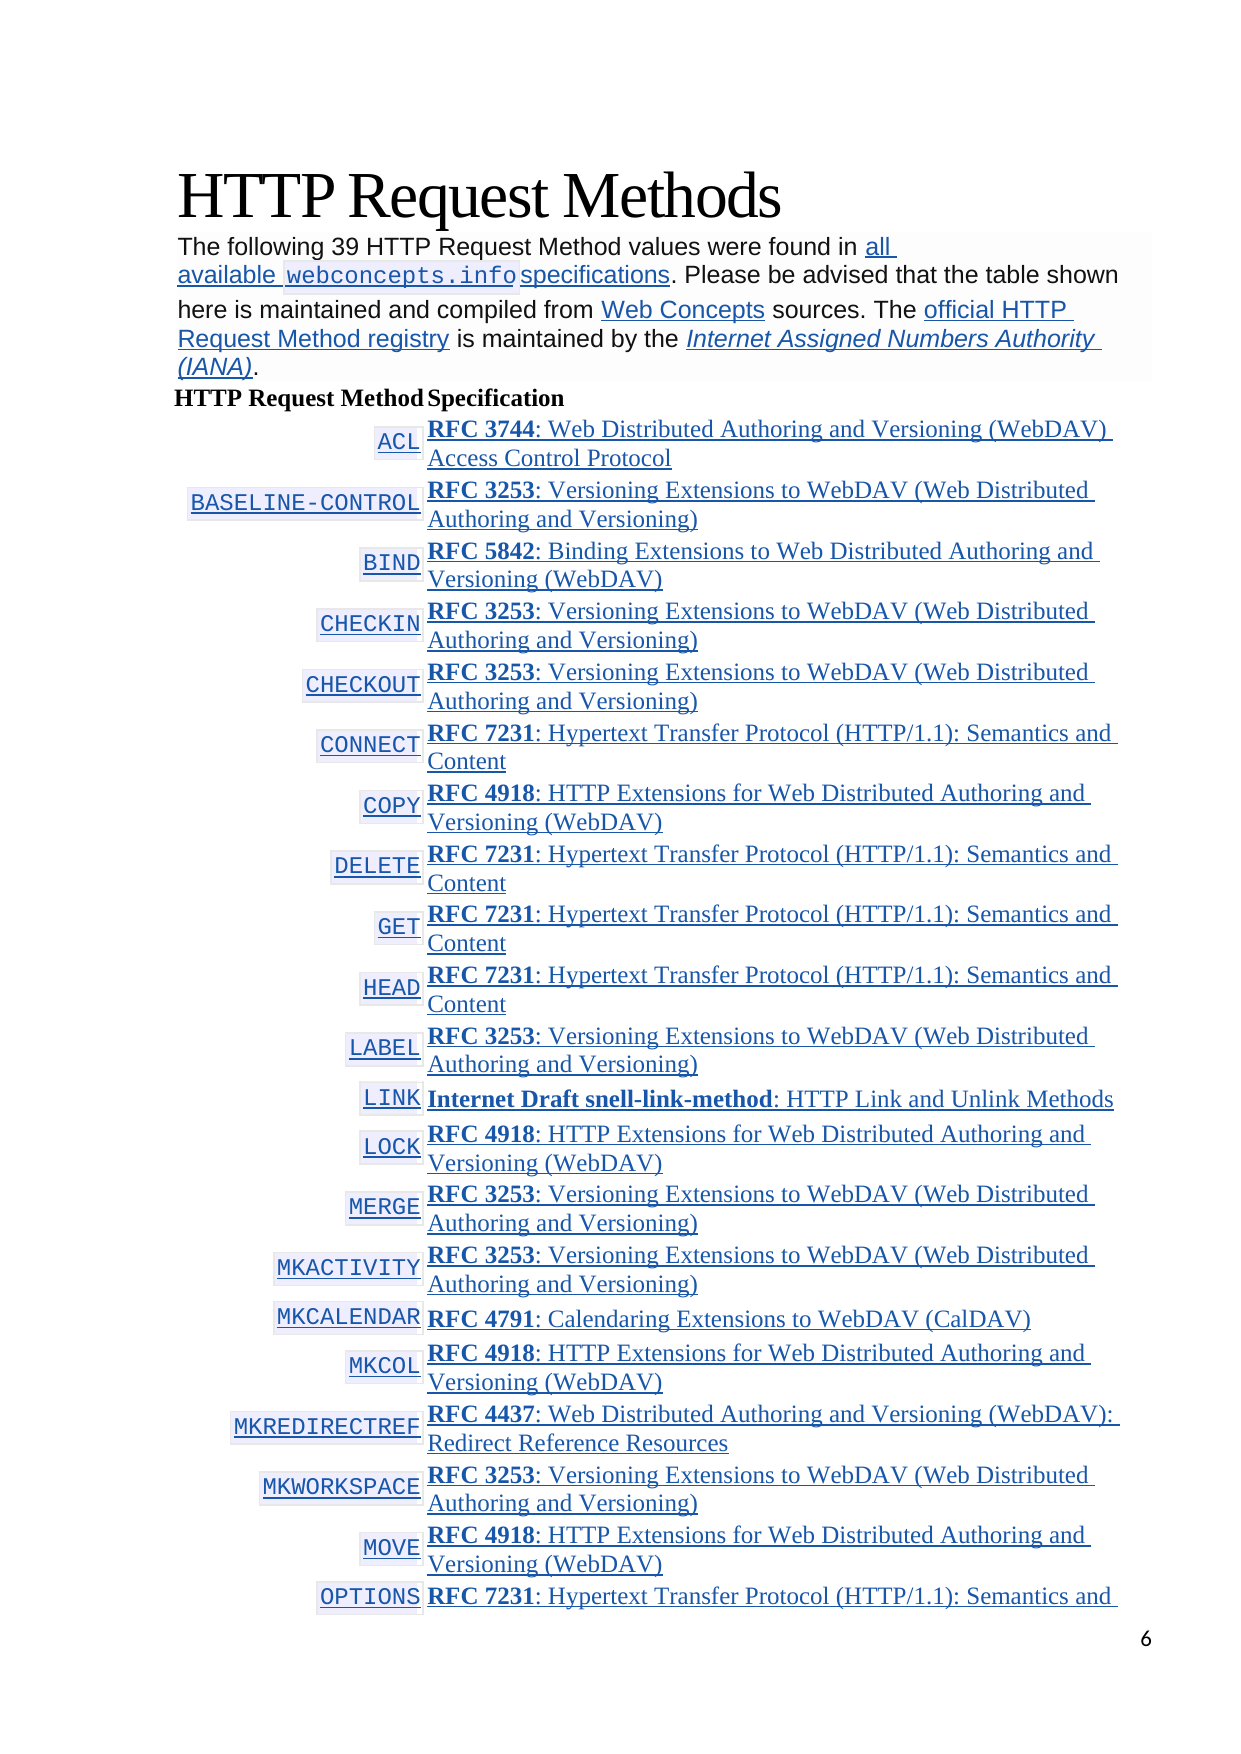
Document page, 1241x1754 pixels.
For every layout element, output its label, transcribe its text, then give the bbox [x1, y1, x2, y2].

table_cell GET [166, 898, 425, 958]
table_header HTTP Request Method [166, 381, 425, 413]
table_cell RFC 3253: Versioning Extensions to WebDAV (Web Distributed Authoring and Versioning) [425, 655, 1150, 716]
table_cell ACL [166, 413, 425, 473]
table_cell RFC 3253: Versioning Extensions to WebDAV (Web Distributed Authoring and Versioning) [425, 595, 1150, 655]
table_cell CHECKIN [166, 595, 425, 655]
table_cell MKCOL [166, 1337, 425, 1397]
table_cell LABEL [166, 1019, 425, 1080]
list The following 39 HTTP Request Method values were found in all available webconcepts.infospecifications. Please be advised that the table shown here is maintained and compiled from Web Concepts sources. The official HTTP Request Method registry is maintained by the Internet Assigned Numbers Authority (IANA). [177, 232, 1152, 381]
table_cell OPTIONS [166, 1579, 425, 1617]
table_cell MKCALENDAR [166, 1299, 425, 1337]
table_cell COPY [166, 777, 425, 837]
table_cell RFC 3253: Versioning Extensions to WebDAV (Web Distributed Authoring and Versioning) [425, 1458, 1150, 1519]
table_cell RFC 3253: Versioning Extensions to WebDAV (Web Distributed Authoring and Versioning) [425, 1239, 1150, 1299]
table_cell RFC 4918: HTTP Extensions for Web Distributed Authoring and Versioning (WebDAV) [425, 777, 1150, 837]
table_cell HEAD [166, 959, 425, 1019]
table_cell RFC 4918: HTTP Extensions for Web Distributed Authoring and Versioning (WebDAV) [425, 1118, 1150, 1178]
table_cell DELETE [166, 837, 425, 898]
table_cell RFC 3253: Versioning Extensions to WebDAV (Web Distributed Authoring and Versioning) [425, 1019, 1150, 1080]
table_cell CHECKOUT [166, 655, 425, 716]
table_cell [425, 1579, 1150, 1617]
table_cell RFC 5842: Binding Extensions to Web Distributed Authoring and Versioning (WebDAV) [425, 534, 1150, 595]
table_cell MOVE [166, 1519, 425, 1579]
table_cell LOCK [166, 1118, 425, 1178]
table_cell RFC 4437: Web Distributed Authoring and Versioning (WebDAV): Redirect Reference Resources [425, 1398, 1150, 1458]
list HTTP Request Methods [177, 156, 1152, 232]
table_cell RFC 3744: Web Distributed Authoring and Versioning (WebDAV) Access Control Protocol [425, 413, 1150, 473]
table_cell BASELINE-CONTROL [166, 474, 425, 534]
table_cell RFC 7231: Hypertext Transfer Protocol (HTTP/1.1): Semantics and Content [425, 716, 1150, 777]
table_cell RFC 4918: HTTP Extensions for Web Distributed Authoring and Versioning (WebDAV) [425, 1337, 1150, 1397]
table_cell RFC 3253: Versioning Extensions to WebDAV (Web Distributed Authoring and Versioning) [425, 1178, 1150, 1239]
table_cell RFC 7231: Hypertext Transfer Protocol (HTTP/1.1): Semantics and Content [425, 837, 1150, 898]
table_cell RFC 7231: Hypertext Transfer Protocol (HTTP/1.1): Semantics and Content [425, 898, 1150, 958]
table_cell Internet Draft snell-link-method: HTTP Link and Unlink Methods [425, 1080, 1150, 1117]
table_cell MKWORKSPACE [166, 1458, 425, 1519]
table_cell LINK [166, 1080, 425, 1117]
table_cell RFC 3253: Versioning Extensions to WebDAV (Web Distributed Authoring and Versioning) [425, 474, 1150, 534]
table_header Specification [425, 381, 1150, 413]
table_cell MKREDIRECTREF [166, 1398, 425, 1458]
table_cell CONNECT [166, 716, 425, 777]
table_cell RFC 7231: Hypertext Transfer Protocol (HTTP/1.1): Semantics and Content [425, 959, 1150, 1019]
table_cell MKACTIVITY [166, 1239, 425, 1299]
table_cell RFC 4918: HTTP Extensions for Web Distributed Authoring and Versioning (WebDAV) [425, 1519, 1150, 1579]
table_cell RFC 4791: Calendaring Extensions to WebDAV (CalDAV) [425, 1299, 1150, 1337]
table_cell MERGE [166, 1178, 425, 1239]
table_cell BIND [166, 534, 425, 595]
